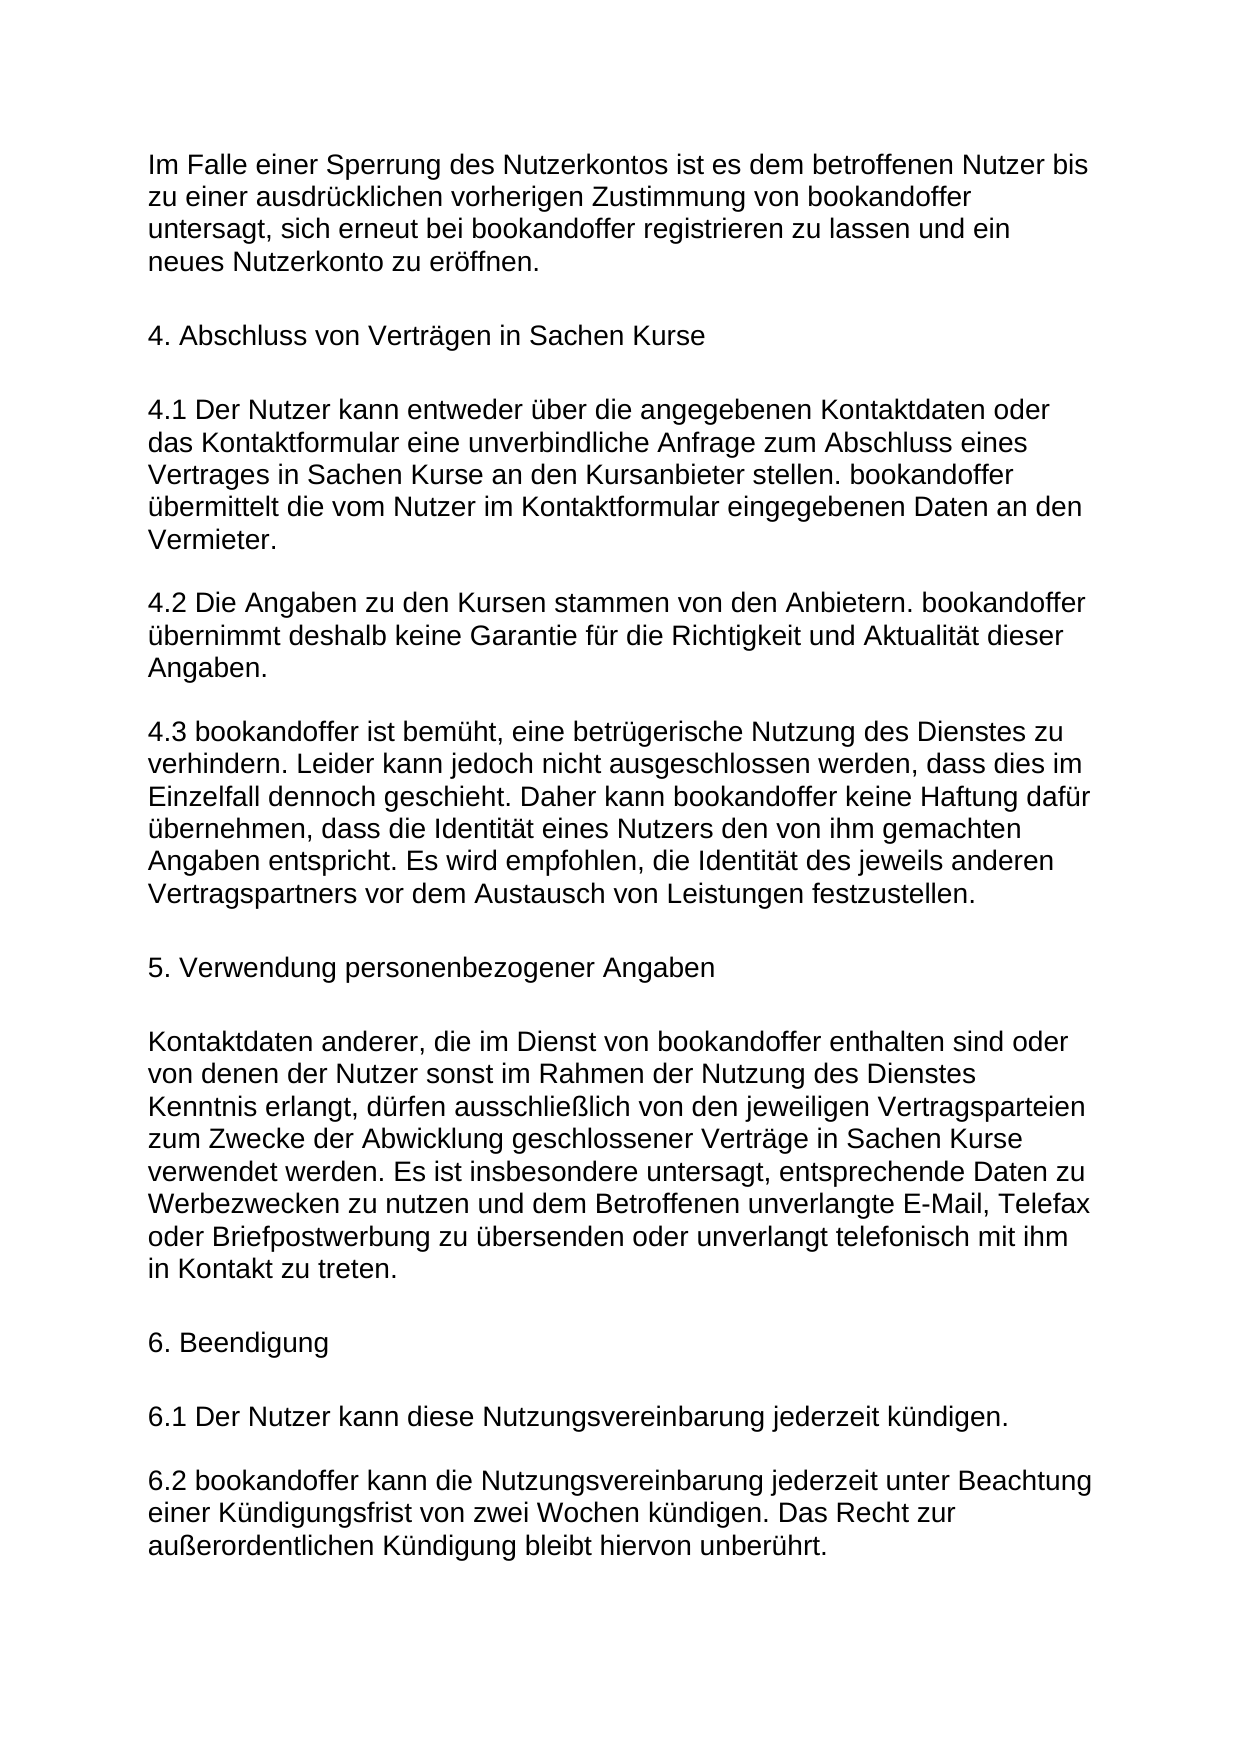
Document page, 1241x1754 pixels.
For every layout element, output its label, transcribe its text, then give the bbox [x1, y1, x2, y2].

text Kontaktdaten anderer, die im Dienst von bookandoffer enthalten sind oder von denen der Nutzer sonst im Rahmen der Nutzung des Dienstes Kenntnis erlangt, dürfen ausschließlich von den jeweiligen Vertragsparteien zum Zwecke der Abwicklung geschlossener Verträge in Sachen Kurse verwendet werden. Es ist insbesondere untersagt, entsprechende Daten zu Werbezwecken zu nutzen und dem Betroffenen unverlangte E-Mail, Telefax oder Briefpostwerbung zu übersenden oder unverlangt telefonisch mit ihm in Kontakt zu treten. [148, 1025, 1093, 1284]
text 6.2 bookandoffer kann die Nutzungsvereinbarung jederzeit unter Beachtung einer Kündigungsfrist von zwei Wochen kündigen. Das Recht zur außerordentlichen Kündigung bleibt hiervon unberührt. [148, 1464, 1093, 1561]
text 4.3 bookandoffer ist bemüht, eine betrügerische Nutzung des Dienstes zu verhindern. Leider kann jedoch nicht ausgeschlossen werden, dass dies im Einzelfall dennoch geschieht. Daher kann bookandoffer keine Haftung dafür übernehmen, dass die Identität eines Nutzers den von ihm gemachten Angaben entspricht. Es wird empfohlen, die Identität des jeweils anderen Vertragspartners vor dem Austausch von Leistungen festzustellen. [148, 715, 1093, 909]
text 4.2 Die Angaben zu den Kursen stammen von den Anbietern. bookandoffer übernimmt deshalb keine Garantie für die Richtigkeit und Aktualität dieser Angaben. [148, 586, 1093, 683]
text 5. Verwendung personenbezogener Angaben [148, 951, 1093, 983]
text 4.1 Der Nutzer kann entweder über die angegebenen Kontaktdaten oder das Kontaktformular eine unverbindliche Anfrage zum Abschluss eines Vertrages in Sachen Kurse an den Kursanbieter stellen. bookandoffer übermittelt die vom Nutzer im Kontaktformular eingegebenen Daten an den Vermieter. [148, 393, 1093, 555]
text 4. Abschluss von Verträgen in Sachen Kurse [148, 319, 1093, 351]
text Im Falle einer Sperrung des Nutzerkontos ist es dem betroffenen Nutzer bis zu einer ausdrücklichen vorherigen Zustimmung von bookandoffer untersagt, sich erneut bei bookandoffer registrieren zu lassen und ein neues Nutzerkonto zu eröffnen. [148, 148, 1093, 277]
text 6. Beendigung [148, 1326, 1093, 1358]
text 6.1 Der Nutzer kann diese Nutzungsvereinbarung jederzeit kündigen. [148, 1400, 1093, 1433]
